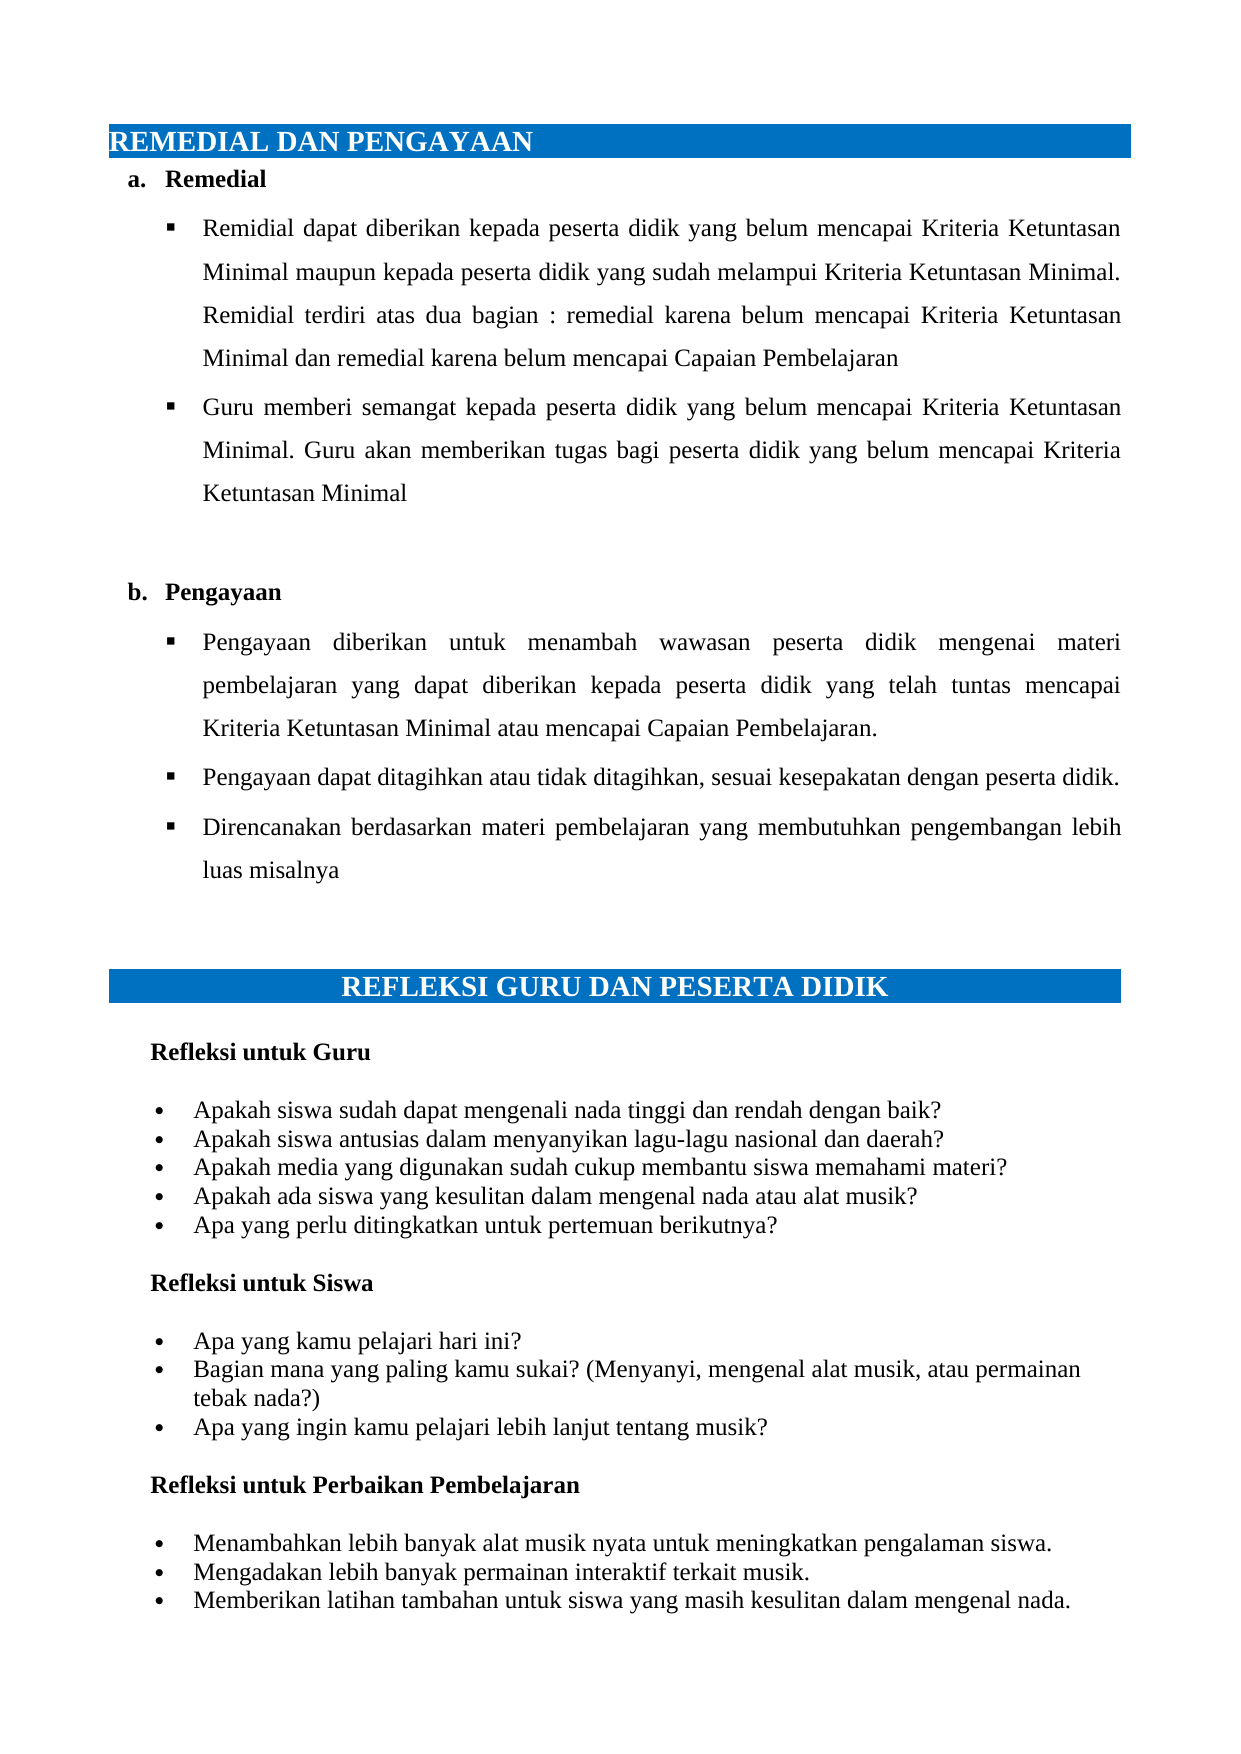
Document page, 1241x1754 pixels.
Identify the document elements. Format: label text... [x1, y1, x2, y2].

list Apakah ada siswa yang kesulitan dalam mengenal nada atau alat musik? [156, 1181, 1122, 1210]
text  Refleksi untuk Siswa [118, 1268, 1122, 1297]
text REFLEKSI GURU DAN PESERTA DIDIK [109, 969, 1121, 1003]
list Pengayaan diberikan untuk menambah wawasan peserta didik mengenai materi pembelajaran yang dapat diberikan kepada peserta didik yang telah tuntas mencapai Kriteria Ketuntasan Minimal atau mencapai Capaian Pembelajaran. [165, 627, 1122, 742]
list Bagian mana yang paling kamu sukai? (Menyanyi, mengenal alat musik, atau permainan tebak nada?) [156, 1354, 1122, 1412]
list Memberikan latihan tambahan untuk siswa yang masih kesulitan dalam mengenal nada. [156, 1585, 1122, 1614]
list Pengayaan dapat ditagihkan atau tidak ditagihkan, sesuai kesepakatan dengan peserta didik. [165, 762, 1122, 791]
text  Refleksi untuk Guru [118, 1037, 1122, 1066]
text  Refleksi untuk Perbaikan Pembelajaran [118, 1470, 1122, 1499]
list Remedial [127, 164, 1122, 193]
list Menambahkan lebih banyak alat musik nyata untuk meningkatkan pengalaman siswa. [156, 1528, 1122, 1557]
list Apa yang kamu pelajari hari ini? [156, 1326, 1122, 1354]
list Guru memberi semangat kepada peserta didik yang belum mencapai Kriteria Ketuntasan Minimal. Guru akan memberikan tugas bagi peserta didik yang belum mencapai Kriteria Ketuntasan Minimal [165, 392, 1122, 507]
list Apakah media yang digunakan sudah cukup membantu siswa memahami materi? [156, 1152, 1122, 1181]
list Remidial dapat diberikan kepada peserta didik yang belum mencapai Kriteria Ketuntasan Minimal maupun kepada peserta didik yang sudah melampui Kriteria Ketuntasan Minimal. Remidial terdiri atas dua bagian : remedial karena belum mencapai Kriteria Ketuntasan Minimal dan remedial karena belum mencapai Capaian Pembelajaran [165, 213, 1122, 372]
list Apakah siswa antusias dalam menyanyikan lagu-lagu nasional dan daerah? [156, 1124, 1122, 1152]
list Apa yang perlu ditingkatkan untuk pertemuan berikutnya? [156, 1210, 1122, 1239]
text REMEDIAL DAN PENGAYAAN [109, 124, 1131, 158]
list Pengayaan [127, 577, 1122, 606]
list Direncanakan berdasarkan materi pembelajaran yang membutuhkan pengembangan lebih luas misalnya [165, 812, 1122, 883]
list Mengadakan lebih banyak permainan interaktif terkait musik. [156, 1557, 1122, 1585]
list Apa yang ingin kamu pelajari lebih lanjut tentang musik? [156, 1412, 1122, 1441]
list Apakah siswa sudah dapat mengenali nada tinggi dan rendah dengan baik? [156, 1095, 1122, 1124]
